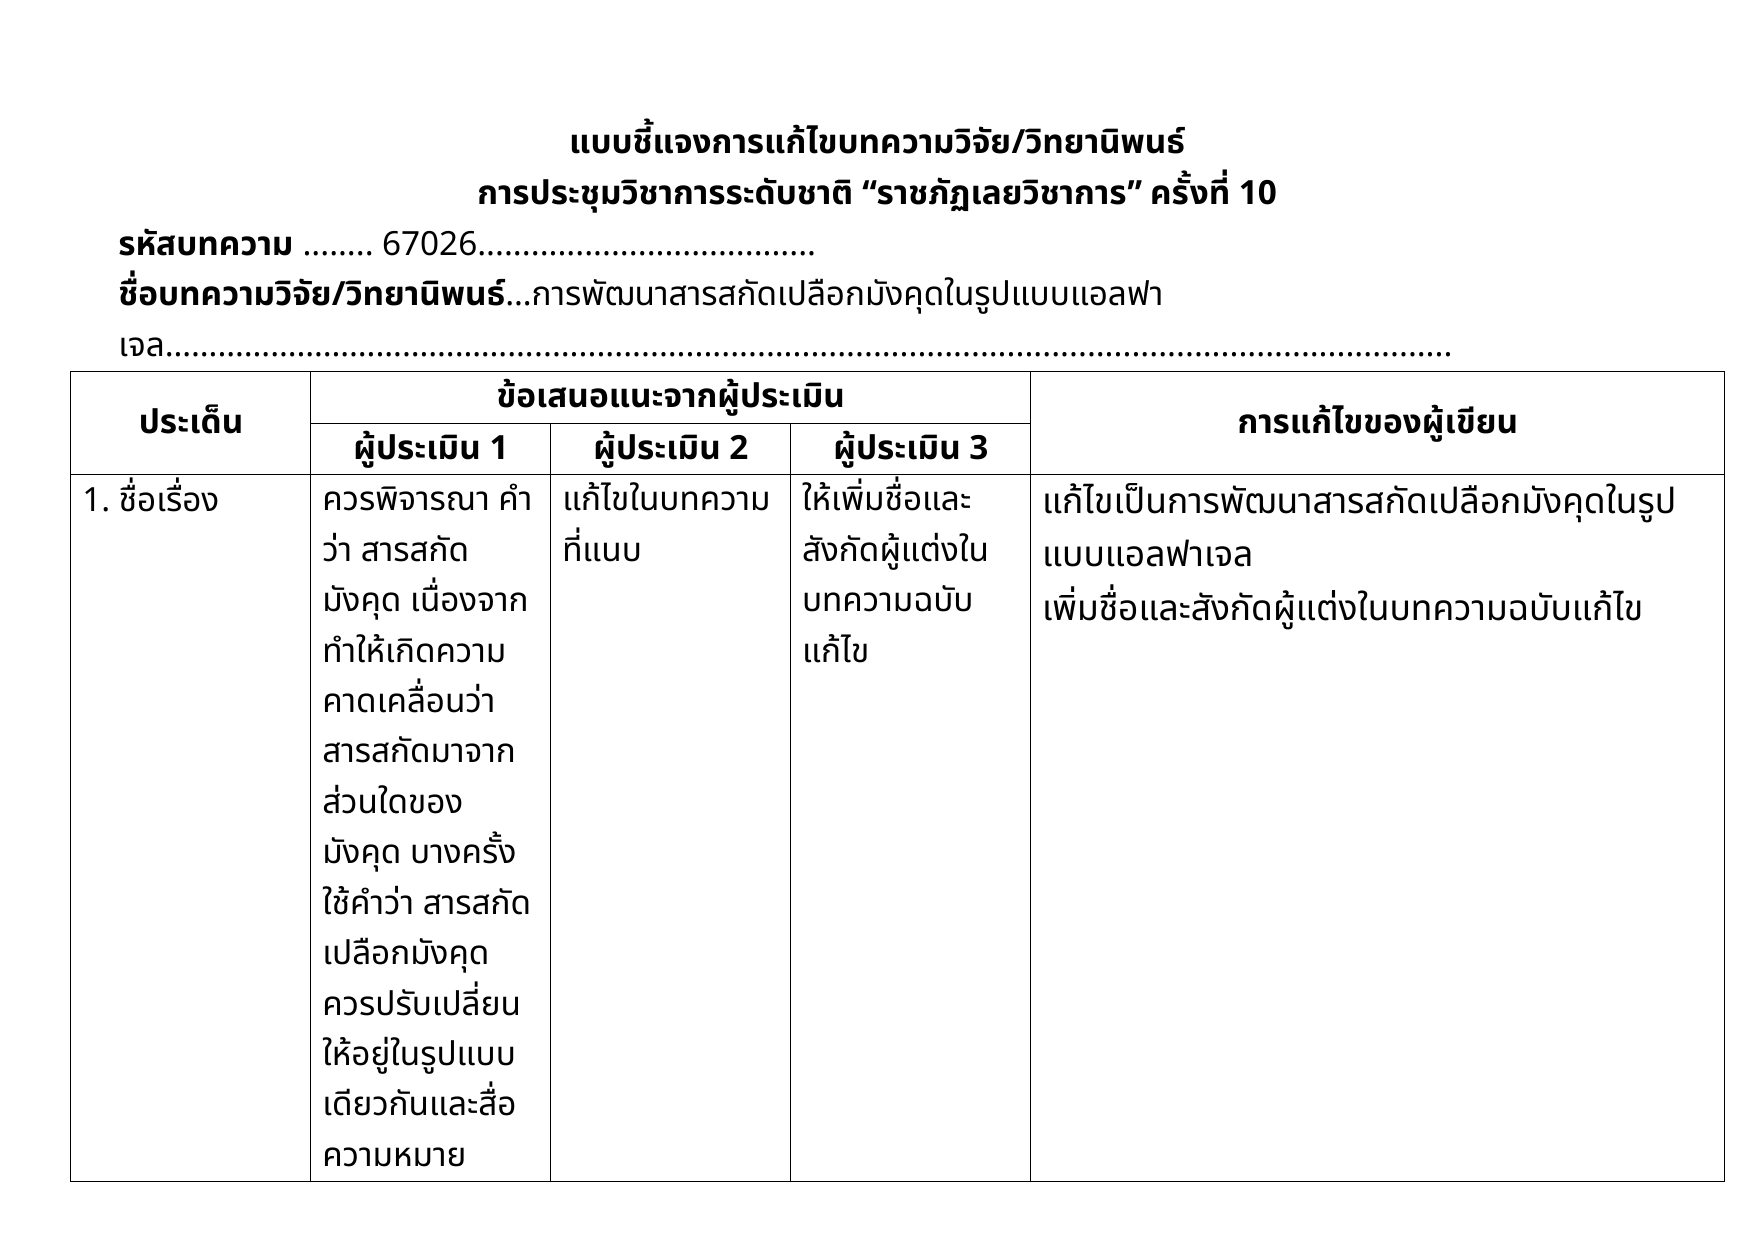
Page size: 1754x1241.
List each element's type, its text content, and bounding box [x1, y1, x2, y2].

table_cell ผู้ประเมิน 1 [311, 424, 550, 474]
table_cell แก้ไขในบทความที่แนบ [551, 475, 790, 1181]
text การประชุมวิชาการระดับชาติ “ราชภัฏเลยวิชาการ” ครั้งที่ 10 [118, 169, 1636, 219]
text แบบชี้แจงการแก้ไขบทความวิจัย/วิทยานิพนธ์ [118, 118, 1636, 169]
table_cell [791, 475, 1030, 1181]
text ชื่อบทความวิจัย/วิทยานิพนธ์…การพัฒนาสารสกัดเปลือกมังคุดในรูปแบบแอลฟาเจล……………………………………....................................................................................................... [118, 270, 1636, 371]
table_header ประเด็น [71, 372, 310, 474]
table_header ข้อเสนอแนะจากผู้ประเมิน [311, 372, 1030, 423]
table_header การแก้ไขของผู้เขียน [1031, 372, 1724, 474]
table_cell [311, 475, 550, 1181]
table_cell ผู้ประเมิน 2 [551, 424, 790, 474]
text รหัสบทความ ........ 67026...................................... [118, 219, 1674, 270]
table_cell ผู้ประเมิน 3 [791, 424, 1030, 474]
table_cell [1031, 475, 1724, 1181]
table_cell 1. ชื่อเรื่อง [71, 475, 310, 1181]
